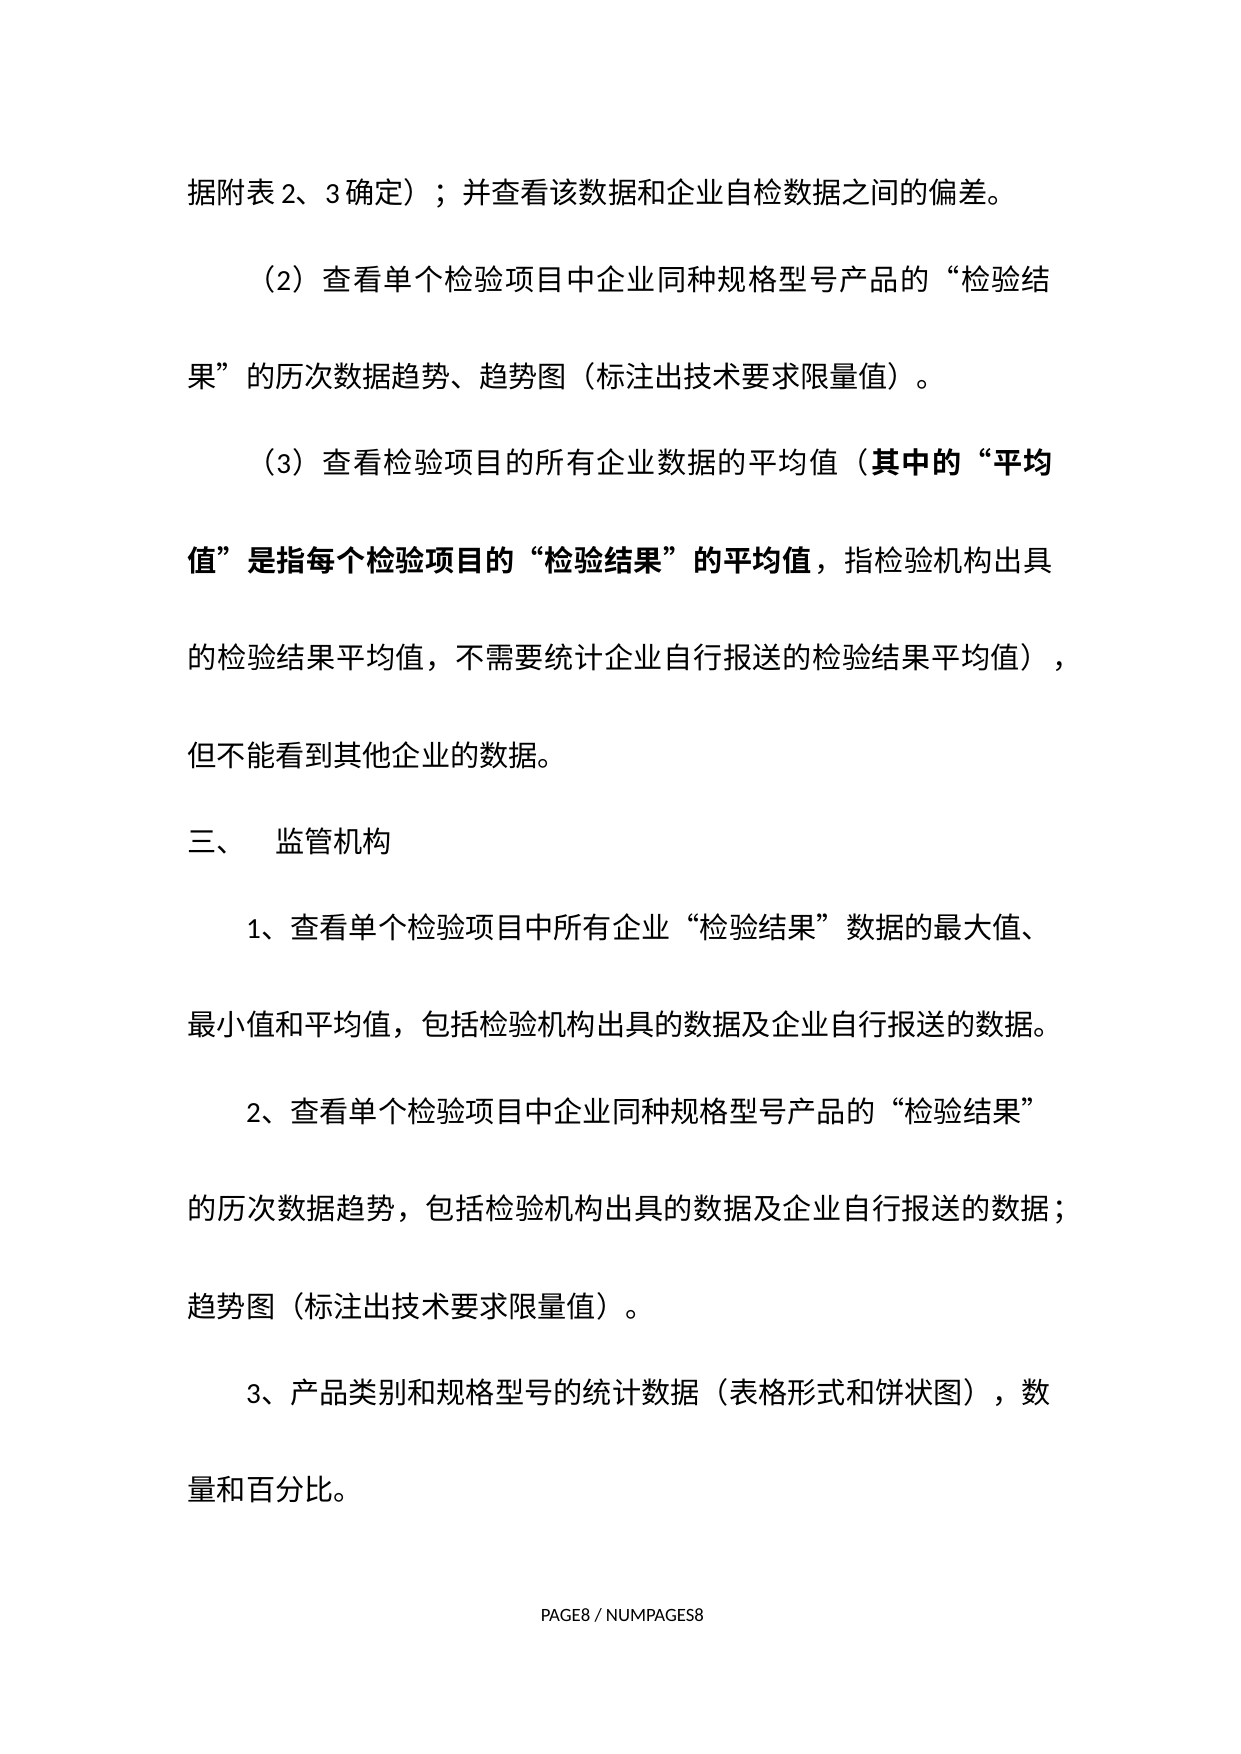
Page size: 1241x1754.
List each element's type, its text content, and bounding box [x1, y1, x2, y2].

list 监管机构 [187, 807, 1053, 872]
text 1、查看单个检验项目中所有企业“检验结果”数据的最大值、最小值和平均值，包括检验机构出具的数据及企业自行报送的数据。 [187, 893, 1053, 1056]
text 2、查看单个检验项目中企业同种规格型号产品的“检验结果”的历次数据趋势，包括检验机构出具的数据及企业自行报送的数据；趋势图（标注出技术要求限量值）。 [187, 1077, 1053, 1337]
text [187, 158, 1053, 223]
text （2）查看单个检验项目中企业同种规格型号产品的“检验结果”的历次数据趋势、趋势图（标注出技术要求限量值）。 [187, 245, 1053, 407]
text （3）查看检验项目的所有企业数据的平均值（其中的“平均值”是指每个检验项目的“检验结果”的平均值，指检验机构出具的检验结果平均值，不需要统计企业自行报送的检验结果平均值），但不能看到其他企业的数据。 [187, 428, 1053, 786]
text 3、产品类别和规格型号的统计数据（表格形式和饼状图），数量和百分比。 [187, 1358, 1053, 1520]
